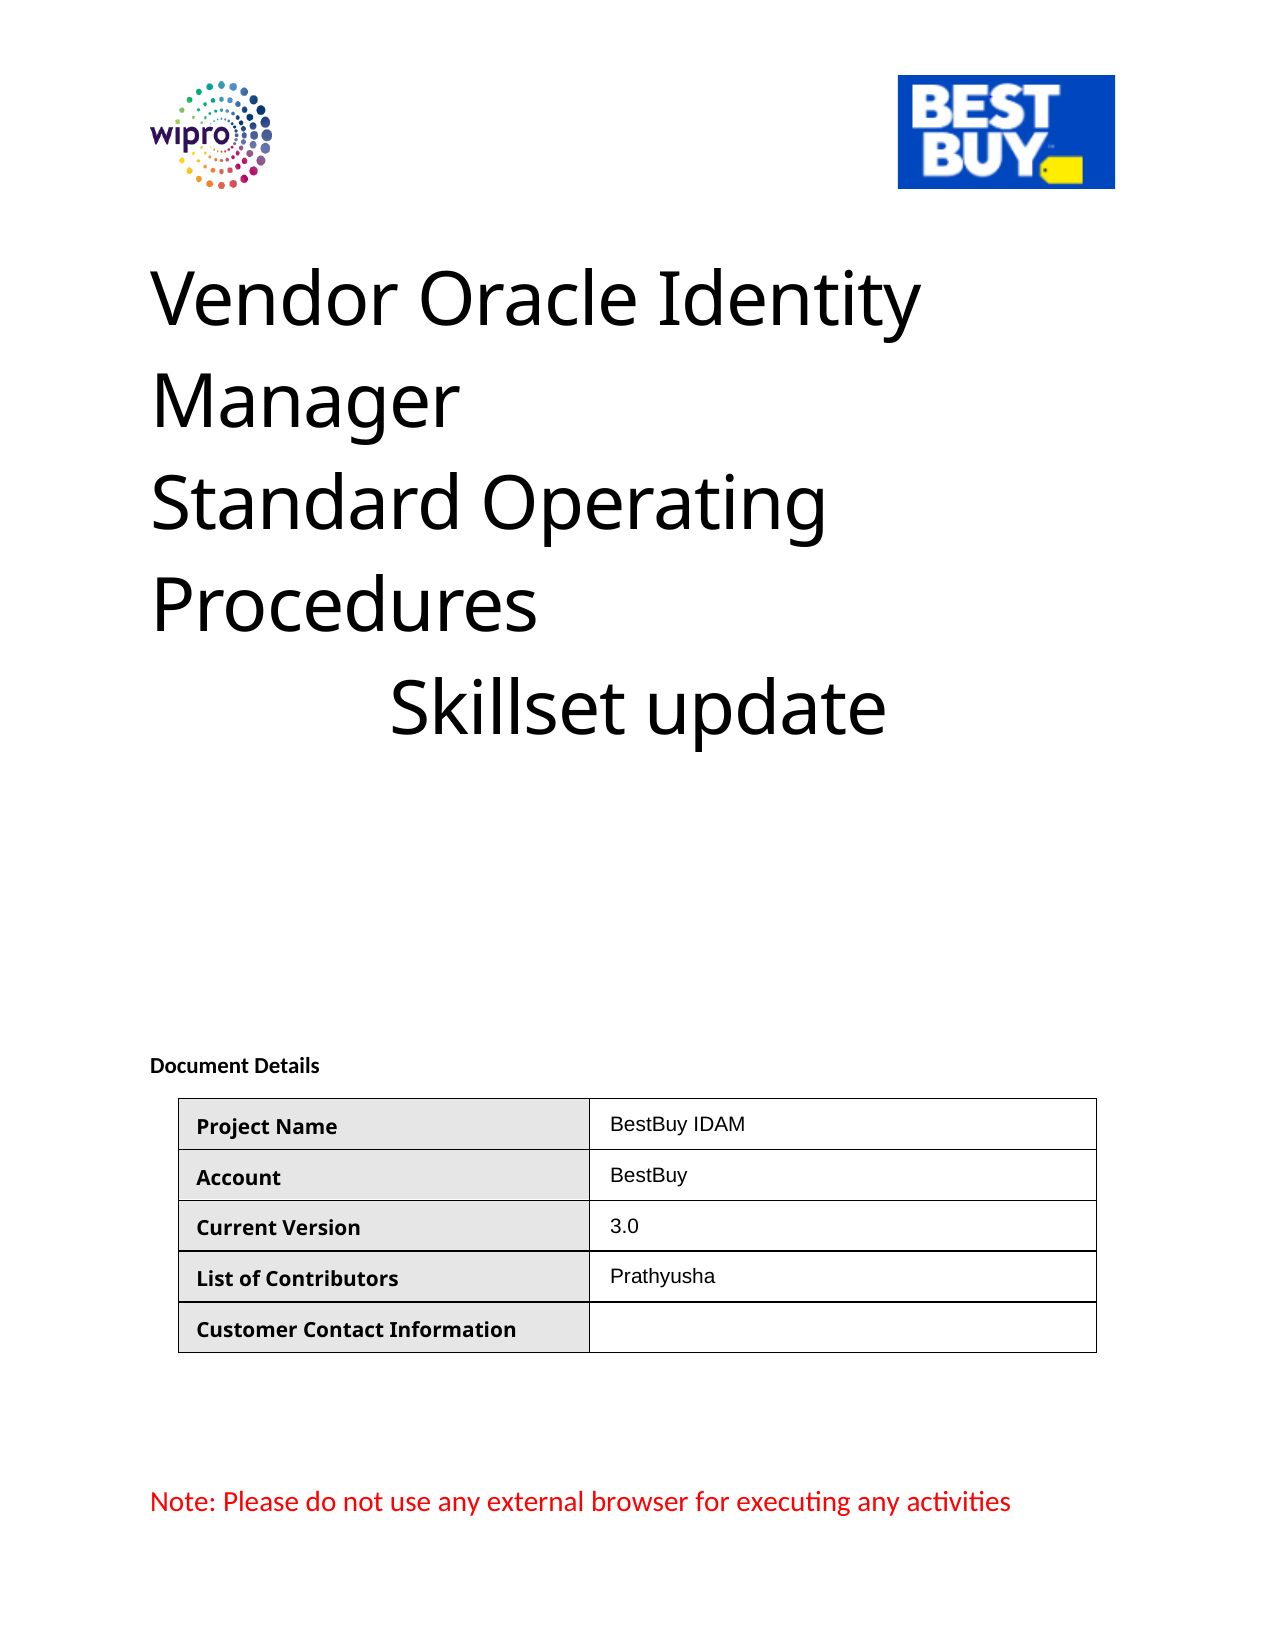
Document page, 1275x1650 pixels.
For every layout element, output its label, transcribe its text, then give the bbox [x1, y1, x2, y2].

table_cell List of Contributors [179, 1252, 589, 1301]
text Document Details [150, 1051, 1125, 1079]
table_cell Prathyusha [590, 1252, 1096, 1301]
text Skillset update [150, 654, 1125, 756]
table_cell Account [179, 1150, 589, 1199]
title Standard Operating Procedures [150, 449, 1125, 654]
title Vendor Oracle Identity Manager [150, 245, 1125, 449]
table_cell Current Version [179, 1201, 589, 1250]
picture [897, 75, 1116, 189]
table_cell [590, 1303, 1096, 1352]
table_cell Customer Contact Information [179, 1303, 589, 1352]
table_header Project Name [179, 1099, 589, 1149]
picture [150, 81, 272, 189]
table_cell 3.0 [590, 1201, 1096, 1250]
table_cell BestBuy [590, 1150, 1096, 1199]
table_header BestBuy IDAM [590, 1099, 1096, 1149]
